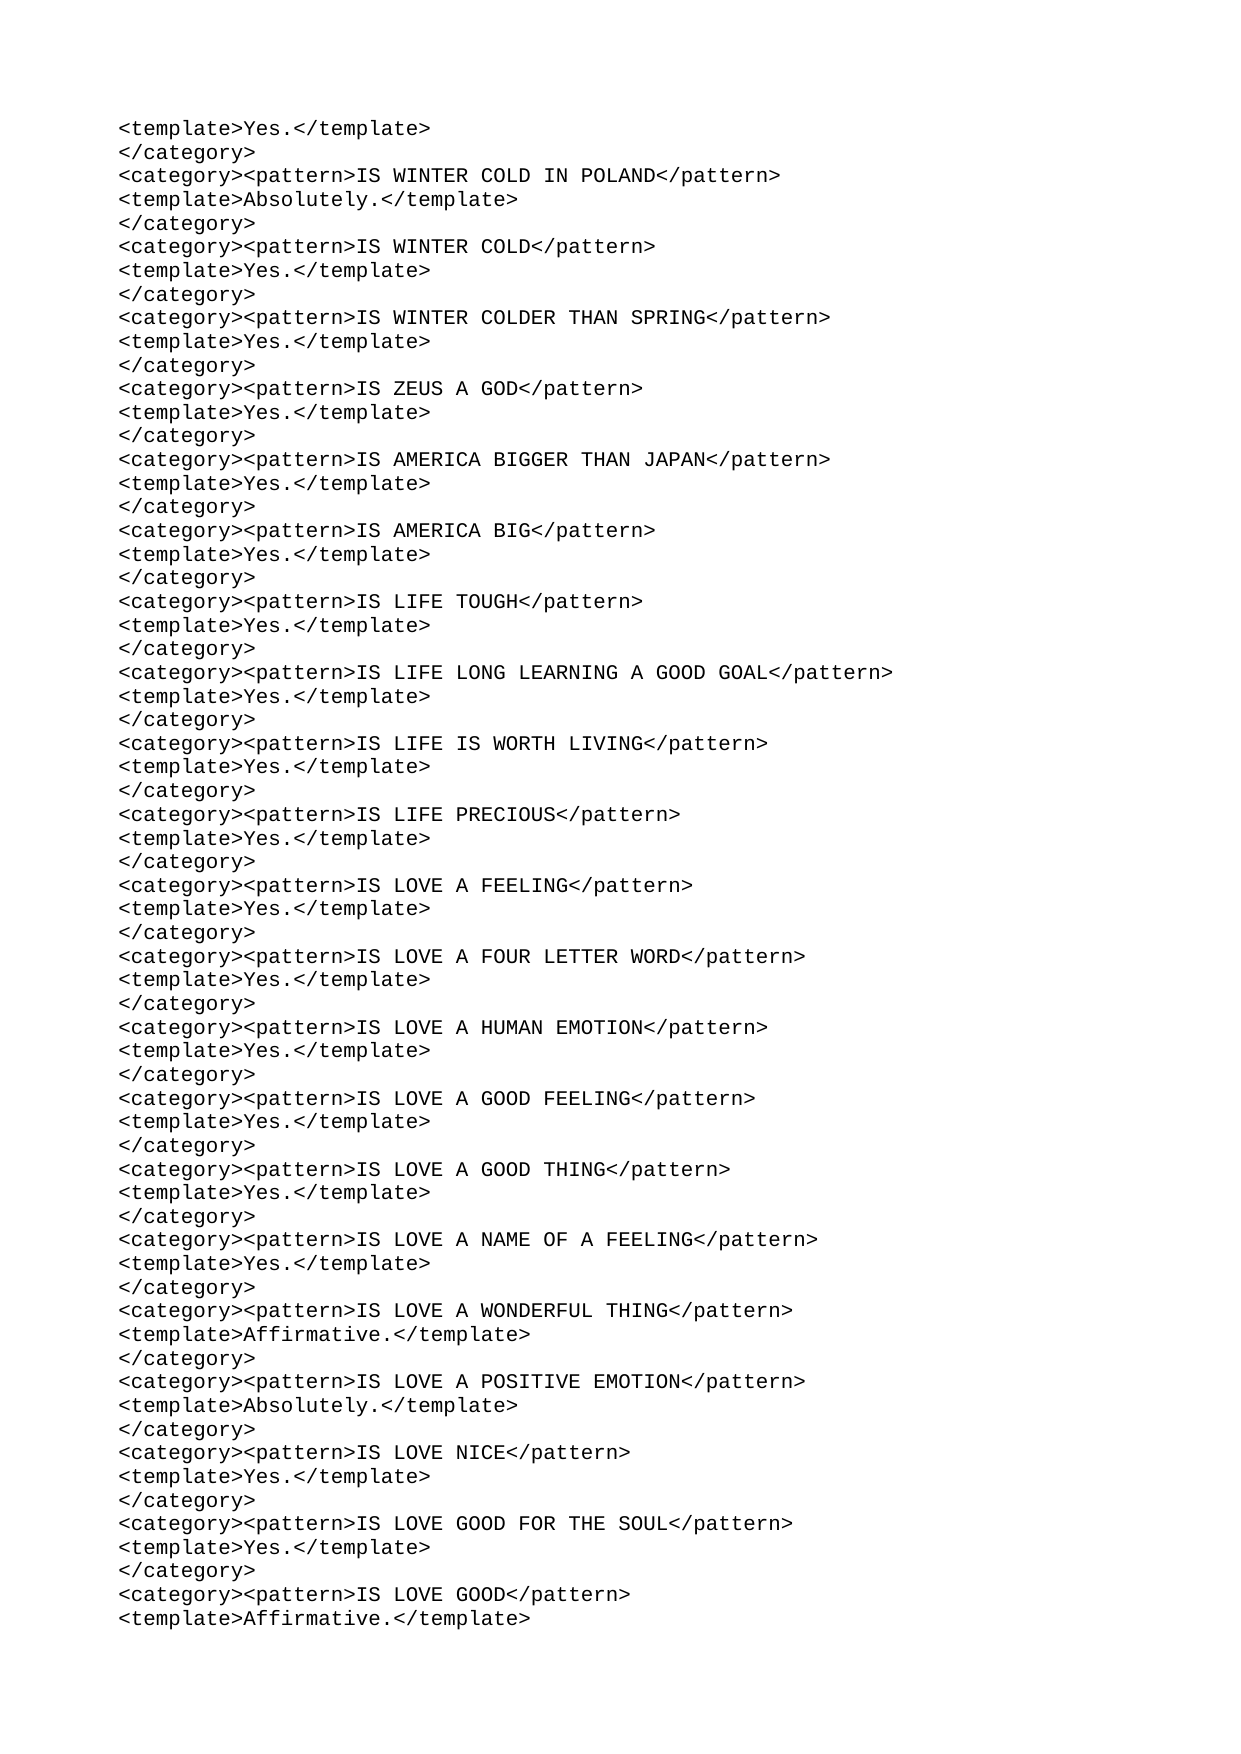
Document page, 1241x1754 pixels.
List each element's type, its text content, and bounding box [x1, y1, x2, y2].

text <template>Yes.</template> [118, 473, 1122, 496]
text </category> [118, 426, 1122, 449]
text <template>Yes.</template> [118, 1537, 1122, 1561]
text <template>Yes.</template> [118, 1466, 1122, 1489]
text <template>Yes.</template> [118, 1040, 1122, 1064]
text <category><pattern>IS LIFE TOUGH</pattern> [118, 591, 1122, 615]
text </category> [118, 496, 1122, 520]
text <category><pattern>IS LOVE A GOOD FEELING</pattern> [118, 1088, 1122, 1111]
text <category><pattern>IS LOVE A FOUR LETTER WORD</pattern> [118, 946, 1122, 969]
text </category> [118, 638, 1122, 662]
text </category> [118, 780, 1122, 804]
text <category><pattern>IS WINTER COLD IN POLAND</pattern> [118, 165, 1122, 189]
text </category> [118, 567, 1122, 591]
text </category> [118, 709, 1122, 733]
text <category><pattern>IS LOVE A HUMAN EMOTION</pattern> [118, 1017, 1122, 1040]
text <category><pattern>IS LOVE A GOOD THING</pattern> [118, 1158, 1122, 1182]
text <category><pattern>IS LOVE GOOD</pattern> [118, 1584, 1122, 1608]
text <template>Affirmative.</template> [118, 1608, 1122, 1631]
text </category> [118, 922, 1122, 946]
text <category><pattern>IS LIFE IS WORTH LIVING</pattern> [118, 733, 1122, 757]
text <template>Yes.</template> [118, 969, 1122, 993]
text <category><pattern>IS LOVE GOOD FOR THE SOUL</pattern> [118, 1513, 1122, 1537]
text <template>Yes.</template> [118, 615, 1122, 638]
text </category> [118, 1561, 1122, 1584]
text <template>Yes.</template> [118, 1111, 1122, 1135]
text <category><pattern>IS LOVE NICE</pattern> [118, 1442, 1122, 1466]
text <category><pattern>IS WINTER COLD</pattern> [118, 236, 1122, 260]
text <category><pattern>IS AMERICA BIGGER THAN JAPAN</pattern> [118, 449, 1122, 473]
text <template>Yes.</template> [118, 757, 1122, 780]
text </category> [118, 213, 1122, 236]
text <template>Yes.</template> [118, 331, 1122, 354]
text <category><pattern>IS ZEUS A GOD</pattern> [118, 378, 1122, 402]
text </category> [118, 1277, 1122, 1300]
text <category><pattern>IS LOVE A WONDERFUL THING</pattern> [118, 1300, 1122, 1324]
text </category> [118, 993, 1122, 1017]
text <template>Yes.</template> [118, 544, 1122, 567]
text </category> [118, 354, 1122, 378]
text <template>Yes.</template> [118, 260, 1122, 284]
text </category> [118, 1206, 1122, 1229]
text <template>Yes.</template> [118, 1253, 1122, 1277]
text </category> [118, 142, 1122, 165]
text </category> [118, 851, 1122, 875]
text <template>Yes.</template> [118, 827, 1122, 851]
text </category> [118, 1489, 1122, 1513]
text <category><pattern>IS LOVE A NAME OF A FEELING</pattern> [118, 1229, 1122, 1253]
text </category> [118, 1135, 1122, 1158]
text <category><pattern>IS AMERICA BIG</pattern> [118, 520, 1122, 544]
text <category><pattern>IS WINTER COLDER THAN SPRING</pattern> [118, 307, 1122, 331]
text </category> [118, 1064, 1122, 1088]
text </category> [118, 1348, 1122, 1371]
text <template>Absolutely.</template> [118, 189, 1122, 213]
text <category><pattern>IS LOVE A FEELING</pattern> [118, 875, 1122, 898]
text <template>Yes.</template> [118, 402, 1122, 426]
text <template>Yes.</template> [118, 118, 1122, 142]
text </category> [118, 284, 1122, 307]
text </category> [118, 1419, 1122, 1442]
text <category><pattern>IS LIFE LONG LEARNING A GOOD GOAL</pattern> [118, 662, 1122, 686]
text <category><pattern>IS LIFE PRECIOUS</pattern> [118, 804, 1122, 827]
text <template>Yes.</template> [118, 1182, 1122, 1206]
text <template>Affirmative.</template> [118, 1324, 1122, 1348]
text <template>Yes.</template> [118, 686, 1122, 709]
text <category><pattern>IS LOVE A POSITIVE EMOTION</pattern> [118, 1371, 1122, 1395]
text <template>Yes.</template> [118, 898, 1122, 922]
text <template>Absolutely.</template> [118, 1395, 1122, 1419]
